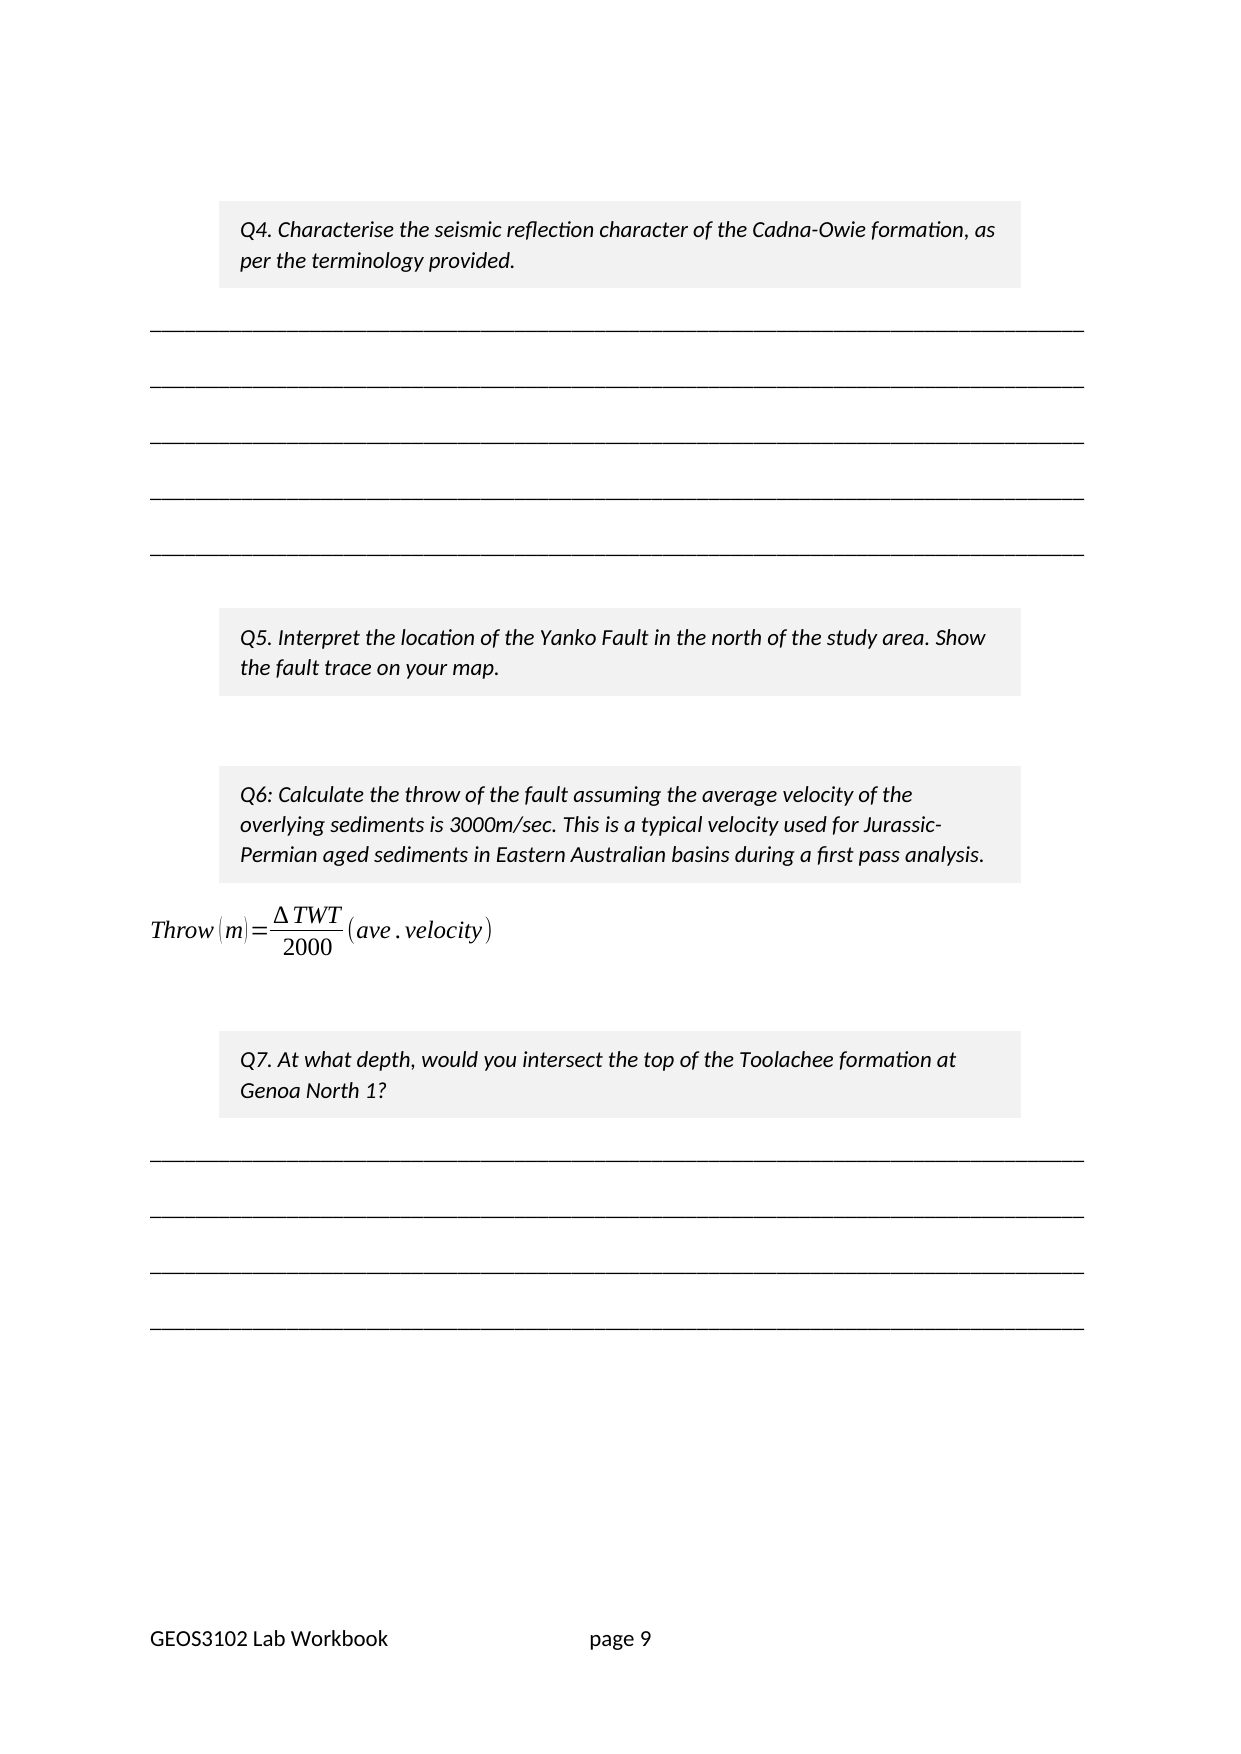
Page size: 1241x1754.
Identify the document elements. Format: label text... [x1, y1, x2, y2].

text Q6: Calculate the throw of the fault assuming the average velocity of the overlying sediments is 3000m/sec. This is a typical velocity used for Jurassic-Permian aged sediments in Eastern Australian basins during a first pass analysis. [232, 778, 1008, 871]
text Q4. Characterise the seismic reflection character of the Cadna-Owie formation, as per the terminology provided. [232, 214, 1008, 276]
text Q7. At what depth, would you intersect the top of the Toolachee formation at Genoa North 1? [232, 1044, 1008, 1106]
text __________________________________________________________________________________________________________________________________________________________________________________________________________________________________________________________________________________________________________________________________________________________________________________________________________________________ [150, 307, 1090, 559]
text Q5. Interpret the location of the Yanko Fault in the north of the study area. Show the fault trace on your map. [232, 621, 1008, 683]
text ________________________________________________________________________________________________________________________________________________________________________________________________________________________________________________________________________________________________________________________________________ [150, 1137, 1090, 1333]
